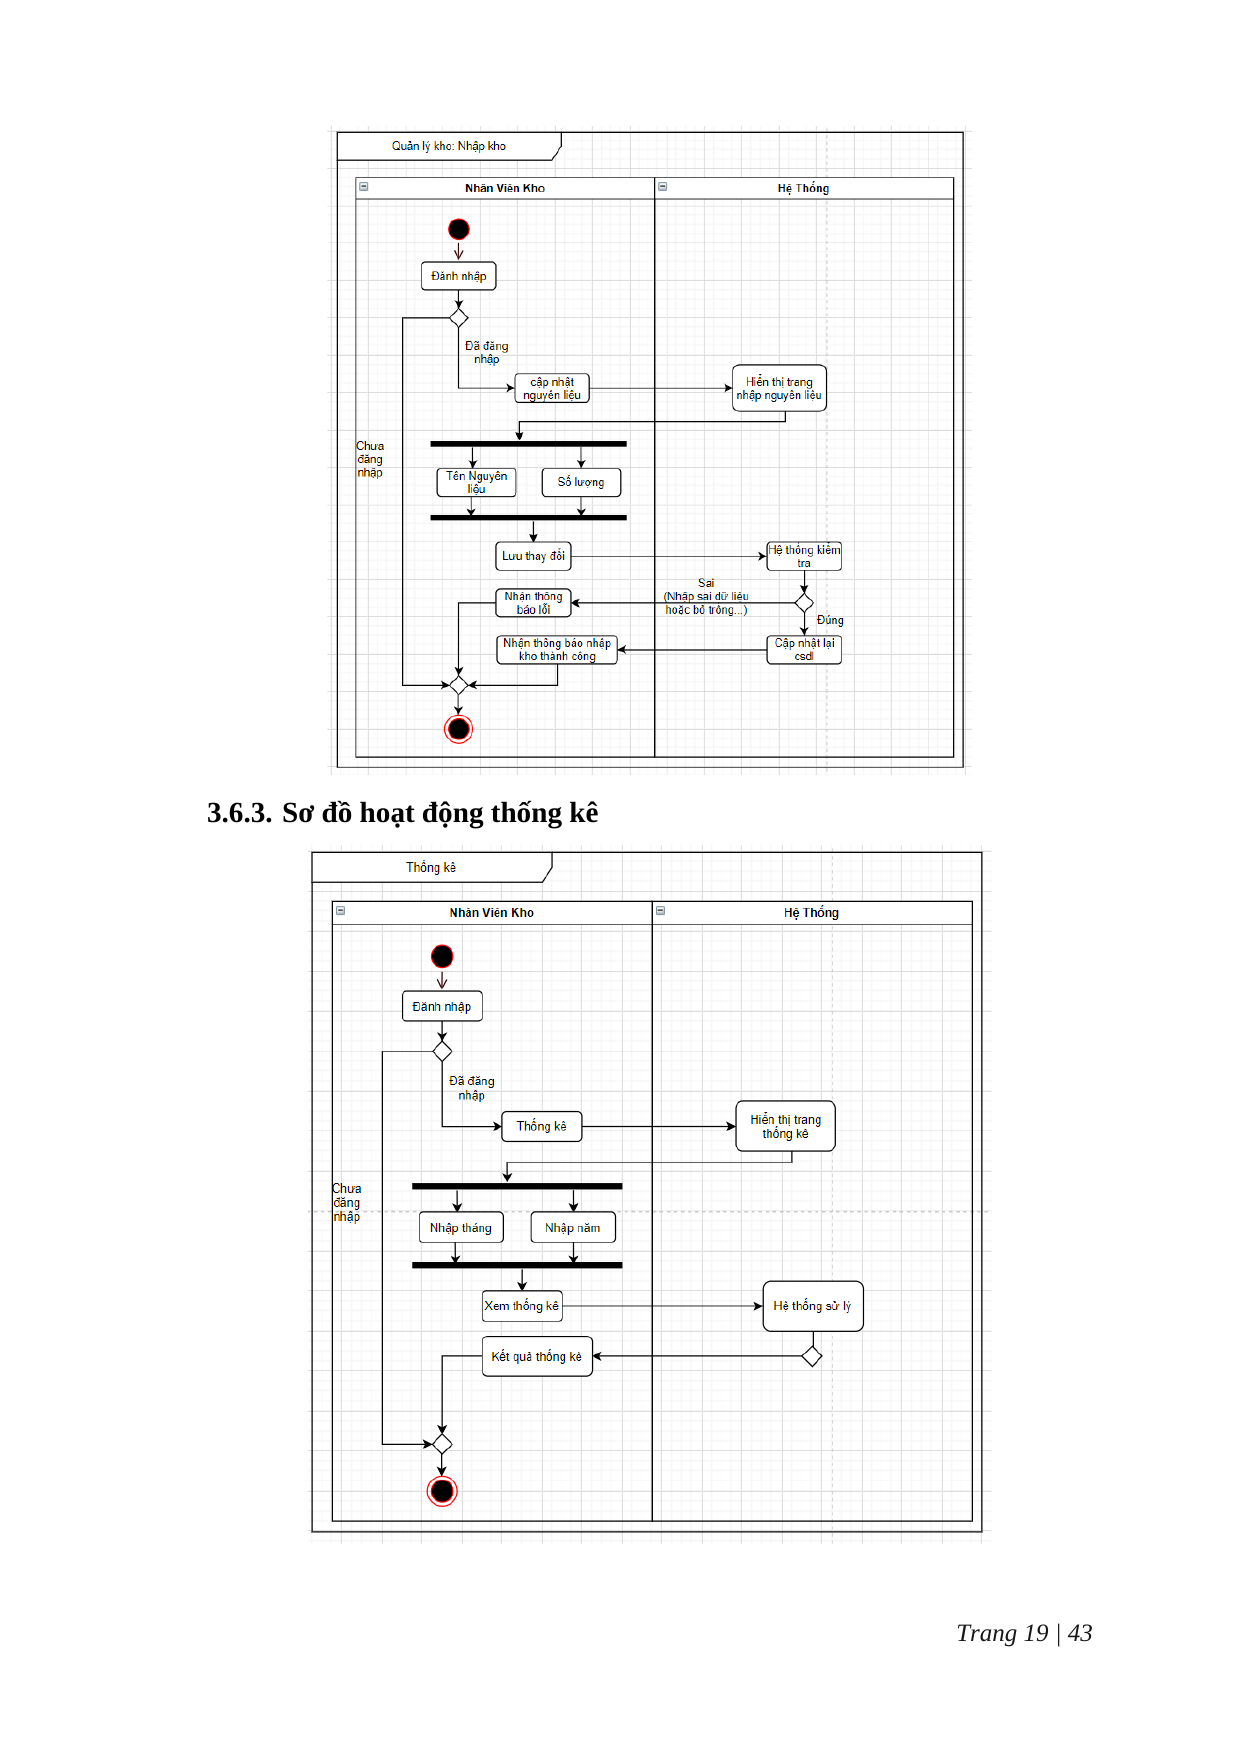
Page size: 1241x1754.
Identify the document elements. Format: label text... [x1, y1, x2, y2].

subtitle Sơ đồ hoạt động thống kê [207, 795, 1122, 829]
picture [308, 845, 992, 1544]
picture [327, 126, 972, 775]
